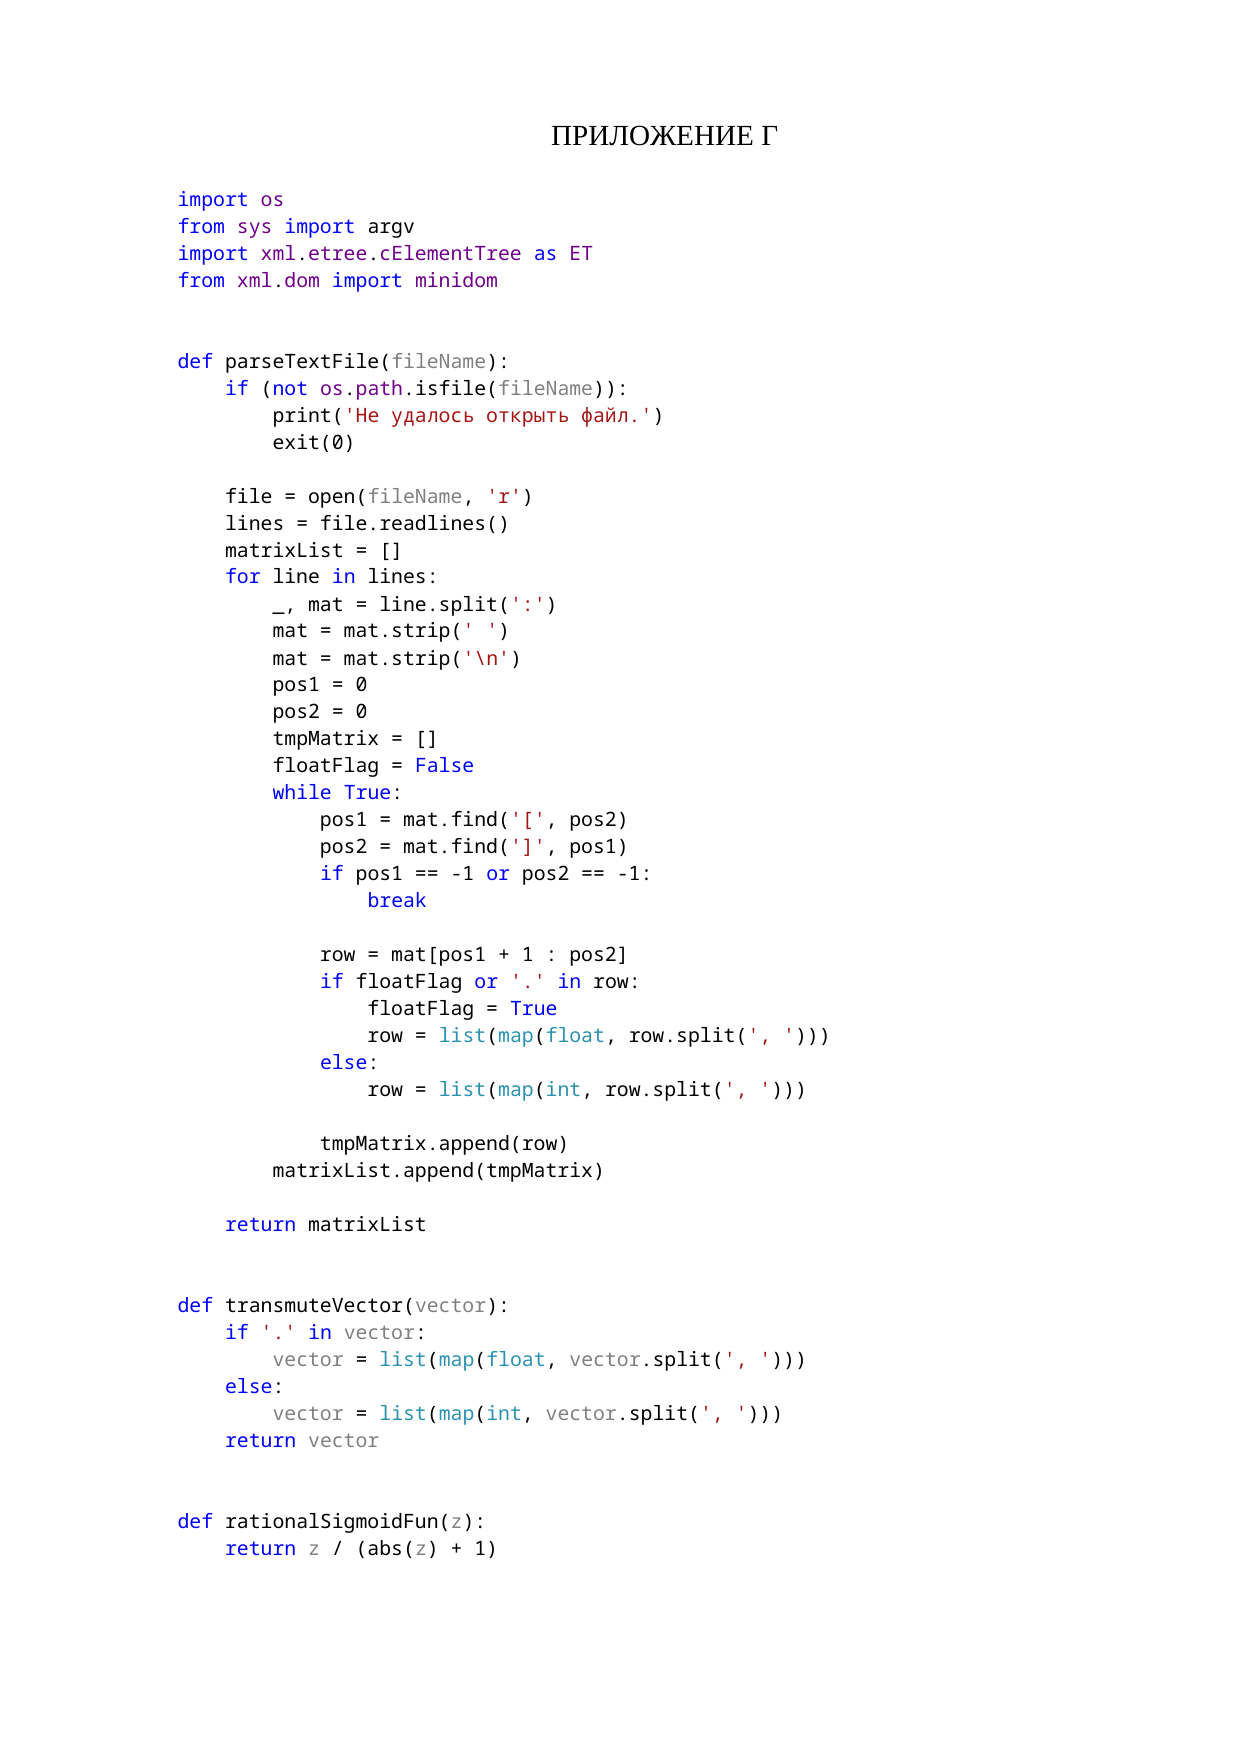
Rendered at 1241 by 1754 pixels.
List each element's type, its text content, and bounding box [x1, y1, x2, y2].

text return vector [177, 1426, 1152, 1453]
text print('Не удалось открыть файл.') [177, 401, 1152, 428]
text if '.' in vector: [177, 1318, 1152, 1345]
text pos2 = 0 [177, 698, 1152, 725]
text matrixList.append(tmpMatrix) [177, 1156, 1152, 1183]
text exit(0) [177, 428, 1152, 455]
text from xml.dom import minidom [177, 266, 1152, 293]
text if (not os.path.isfile(fileName)): [177, 374, 1152, 401]
text while True: [177, 779, 1152, 806]
text import xml.etree.cElementTree as ET [177, 239, 1152, 266]
text for line in lines: [177, 563, 1152, 590]
text floatFlag = True [177, 994, 1152, 1021]
text pos1 = mat.find('[', pos2) [177, 806, 1152, 833]
text from sys import argv [177, 212, 1152, 239]
text break [177, 887, 1152, 913]
text return matrixList [177, 1210, 1152, 1237]
text ПРИЛОЖЕНИЕ Г [177, 118, 1152, 152]
text else: [177, 1372, 1152, 1399]
text tmpMatrix = [] [177, 725, 1152, 752]
text pos2 = mat.find(']', pos1) [177, 833, 1152, 859]
text row = list(map(int, row.split(', '))) [177, 1075, 1152, 1102]
text matrixList = [] [177, 536, 1152, 563]
text if floatFlag or '.' in row: [177, 967, 1152, 994]
text mat = mat.strip(' ') [177, 617, 1152, 644]
text row = mat[pos1 + 1 : pos2] [177, 941, 1152, 967]
text row = list(map(float, row.split(', '))) [177, 1021, 1152, 1048]
text return z / (abs(z) + 1) [177, 1534, 1152, 1561]
text mat = mat.strip('\n') [177, 644, 1152, 671]
text floatFlag = False [177, 752, 1152, 779]
text vector = list(map(int, vector.split(', '))) [177, 1399, 1152, 1426]
text lines = file.readlines() [177, 509, 1152, 536]
text pos1 = 0 [177, 671, 1152, 698]
text if pos1 == -1 or pos2 == -1: [177, 859, 1152, 887]
text def parseTextFile(fileName): [177, 347, 1152, 374]
text vector = list(map(float, vector.split(', '))) [177, 1345, 1152, 1372]
text import os [177, 185, 1152, 212]
text else: [177, 1048, 1152, 1075]
text tmpMatrix.append(row) [177, 1129, 1152, 1156]
text file = open(fileName, 'r') [177, 482, 1152, 509]
text def rationalSigmoidFun(z): [177, 1507, 1152, 1534]
text _, mat = line.split(':') [177, 590, 1152, 617]
text def transmuteVector(vector): [177, 1291, 1152, 1318]
